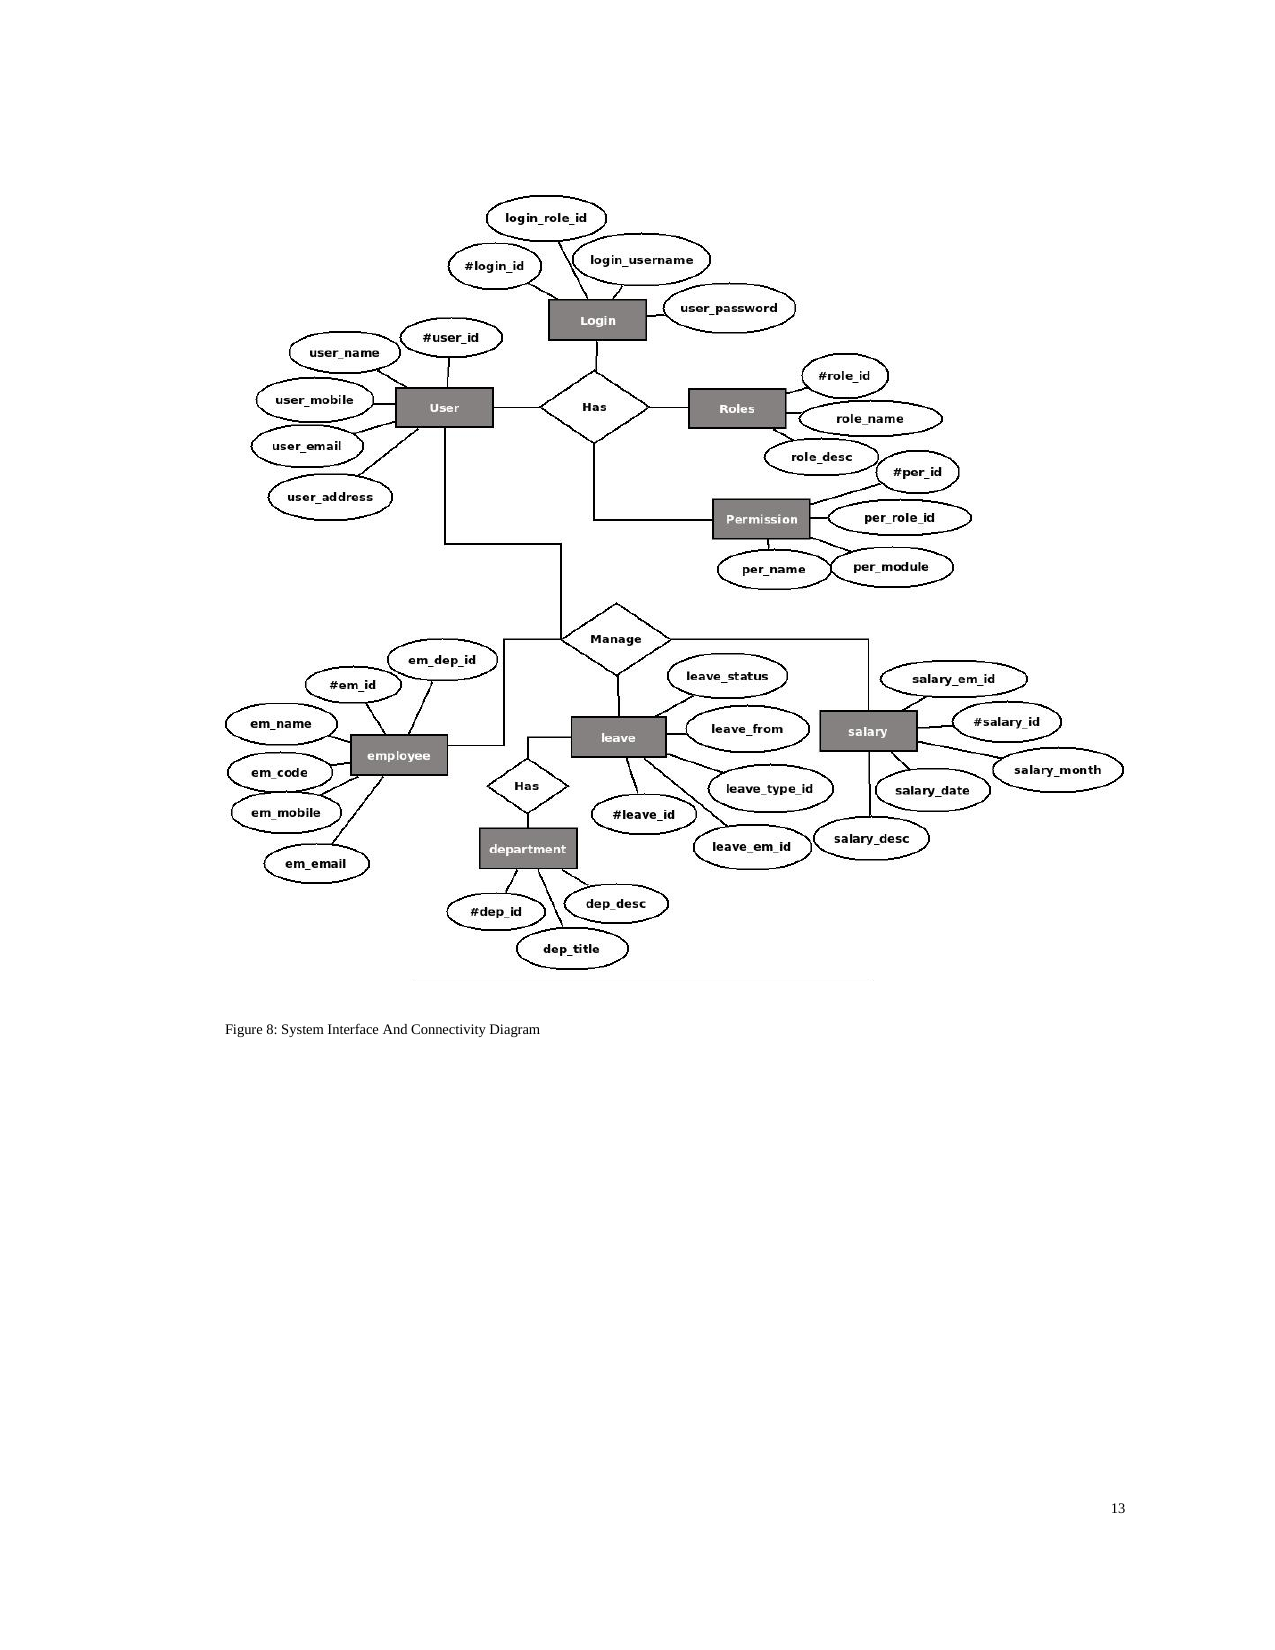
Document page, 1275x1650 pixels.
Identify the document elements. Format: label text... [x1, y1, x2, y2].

picture [224, 195, 1125, 981]
text Figure 8: System Interface And Connectivity Diagram [225, 1009, 1125, 1038]
